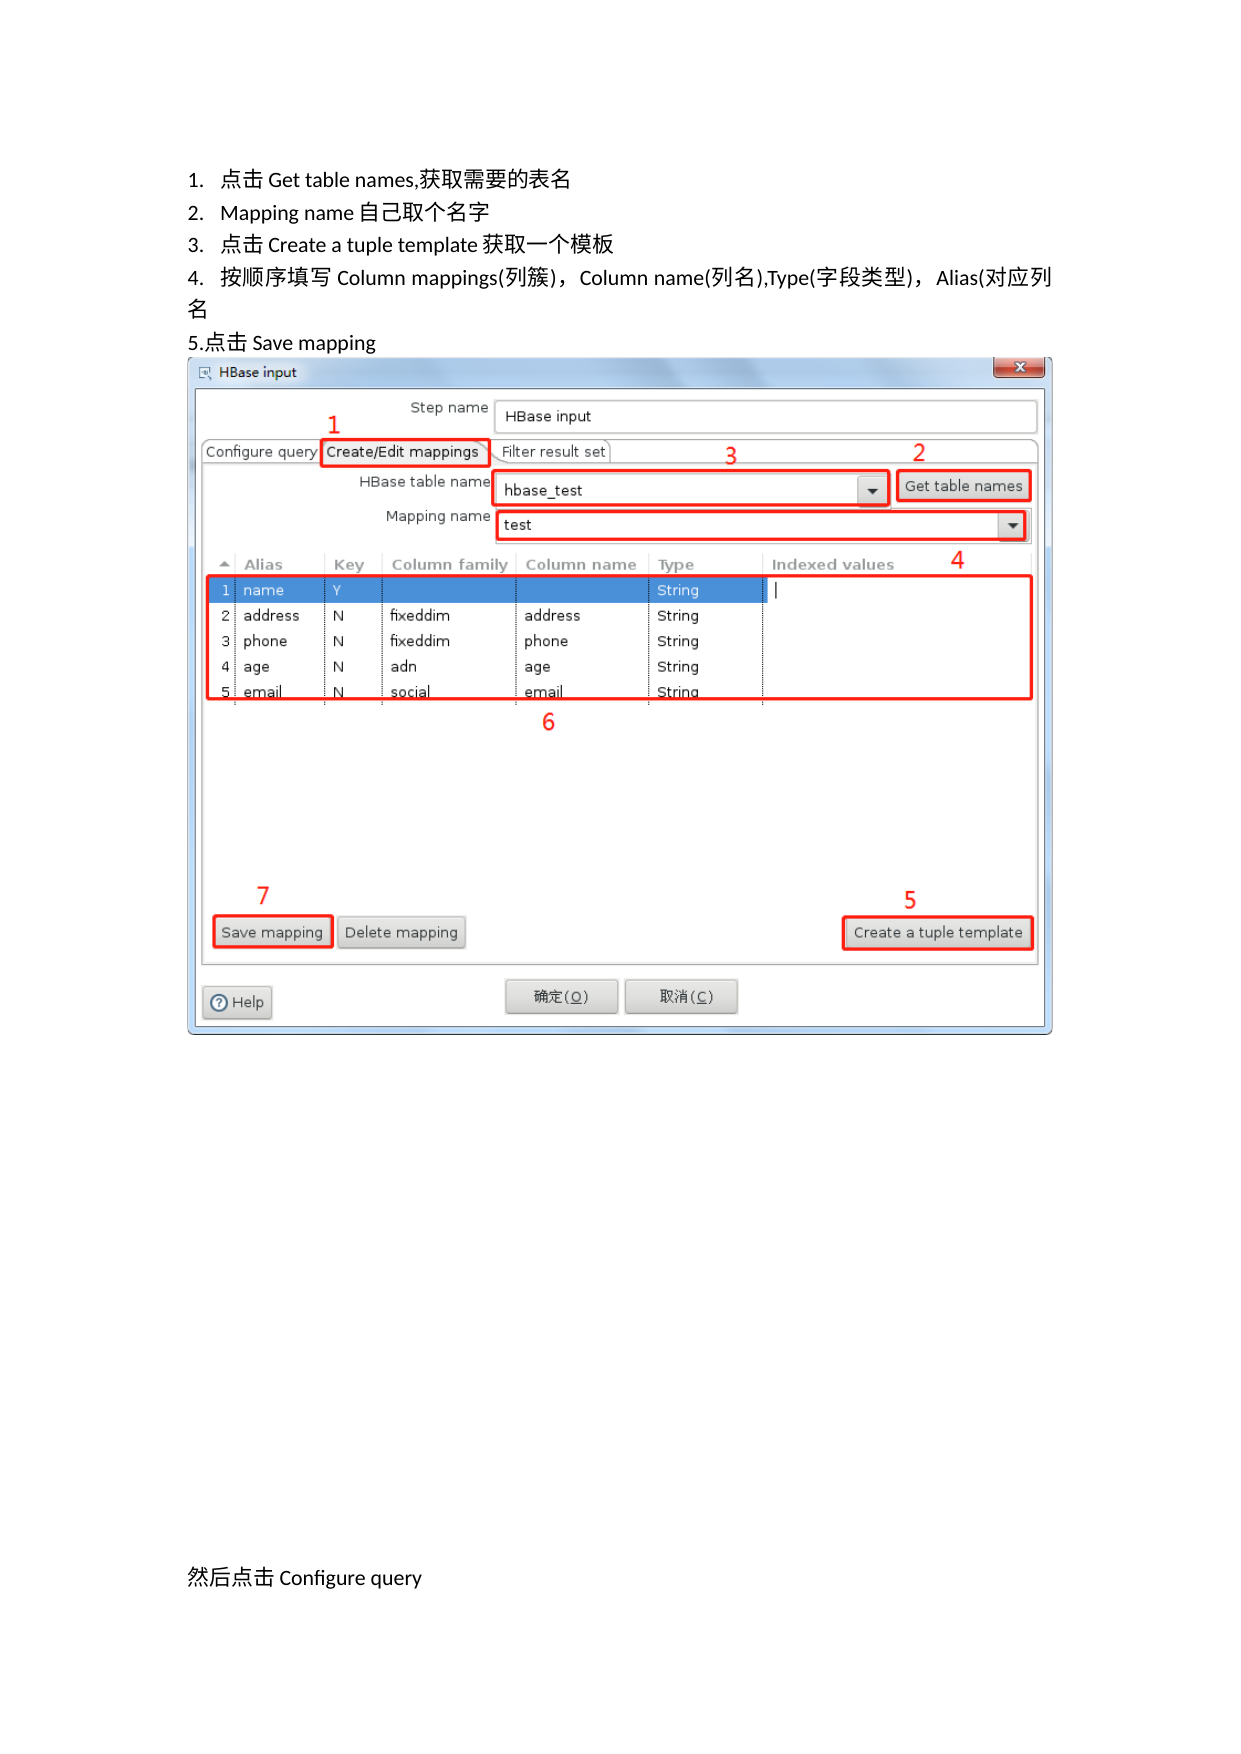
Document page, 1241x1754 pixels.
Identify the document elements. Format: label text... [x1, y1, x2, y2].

list 点击Get table names,获取需要的表名 [187, 162, 1053, 194]
list 5.点击Save mapping [187, 324, 1053, 357]
picture [187, 357, 1053, 1035]
list Mapping name自己取个名字 [187, 194, 1053, 227]
list 然后点击Configure query [187, 1559, 1053, 1592]
list 按顺序填写Column mappings(列簇)，Column name(列名),Type(字段类型)，Alias(对应列名 [187, 259, 1053, 324]
list 点击Create a tuple template获取一个模板 [187, 227, 1053, 259]
